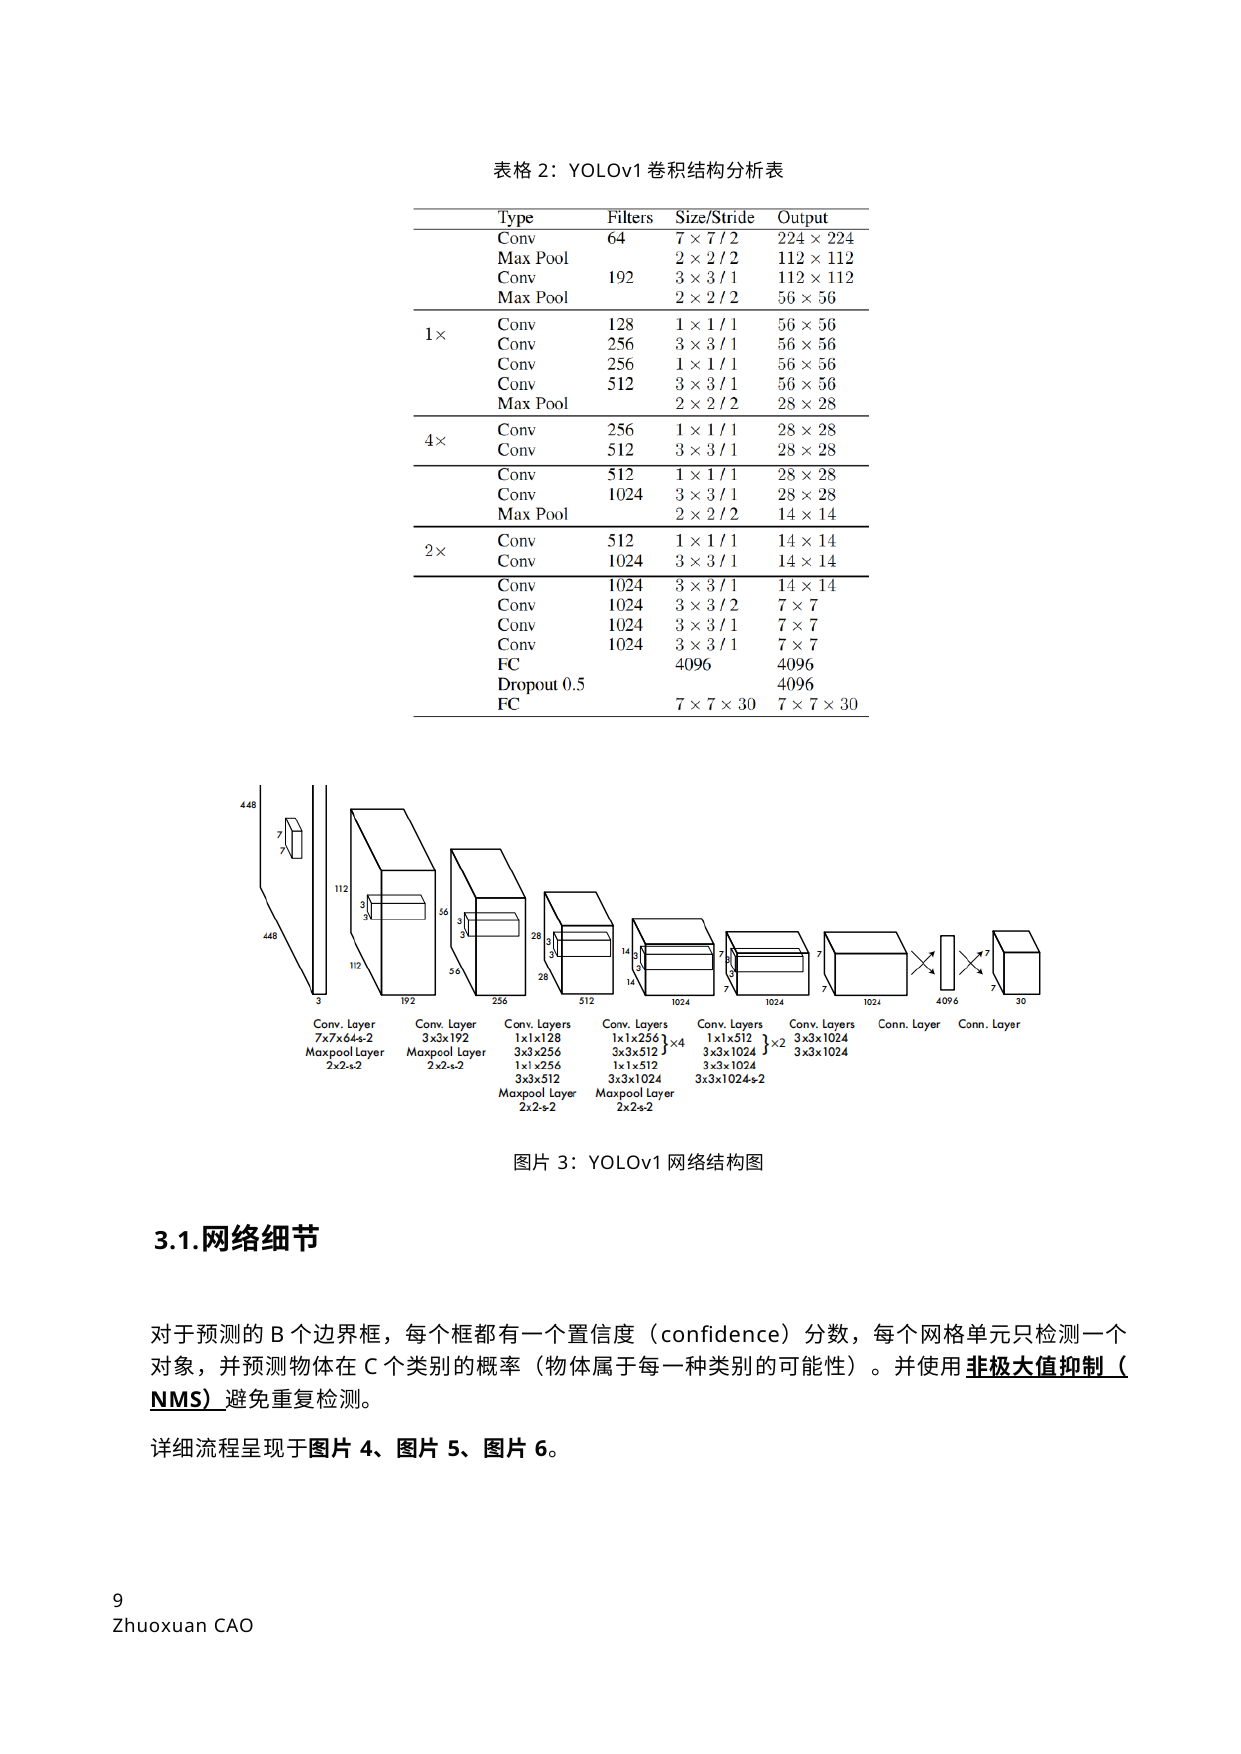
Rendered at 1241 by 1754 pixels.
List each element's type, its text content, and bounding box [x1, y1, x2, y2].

picture [223, 771, 1054, 1118]
text 表格 2：YOLOv1卷积结构分析表 [150, 153, 1128, 186]
subtitle 网络细节 [154, 1204, 1128, 1269]
picture [405, 202, 873, 726]
text 对于预测的B个边界框，每个框都有一个置信度（confidence）分数，每个网格单元只检测一个对象，并预测物体在C个类别的概率（物体属于每一种类别的可能性）。并使用非极大值抑制（NMS）避免重复检测。 [150, 1316, 1128, 1414]
text 详细流程呈现于图片 4、图片 5、图片 6。 [150, 1430, 1128, 1463]
text 图片 3：YOLOv1网络结构图 [150, 1145, 1128, 1177]
